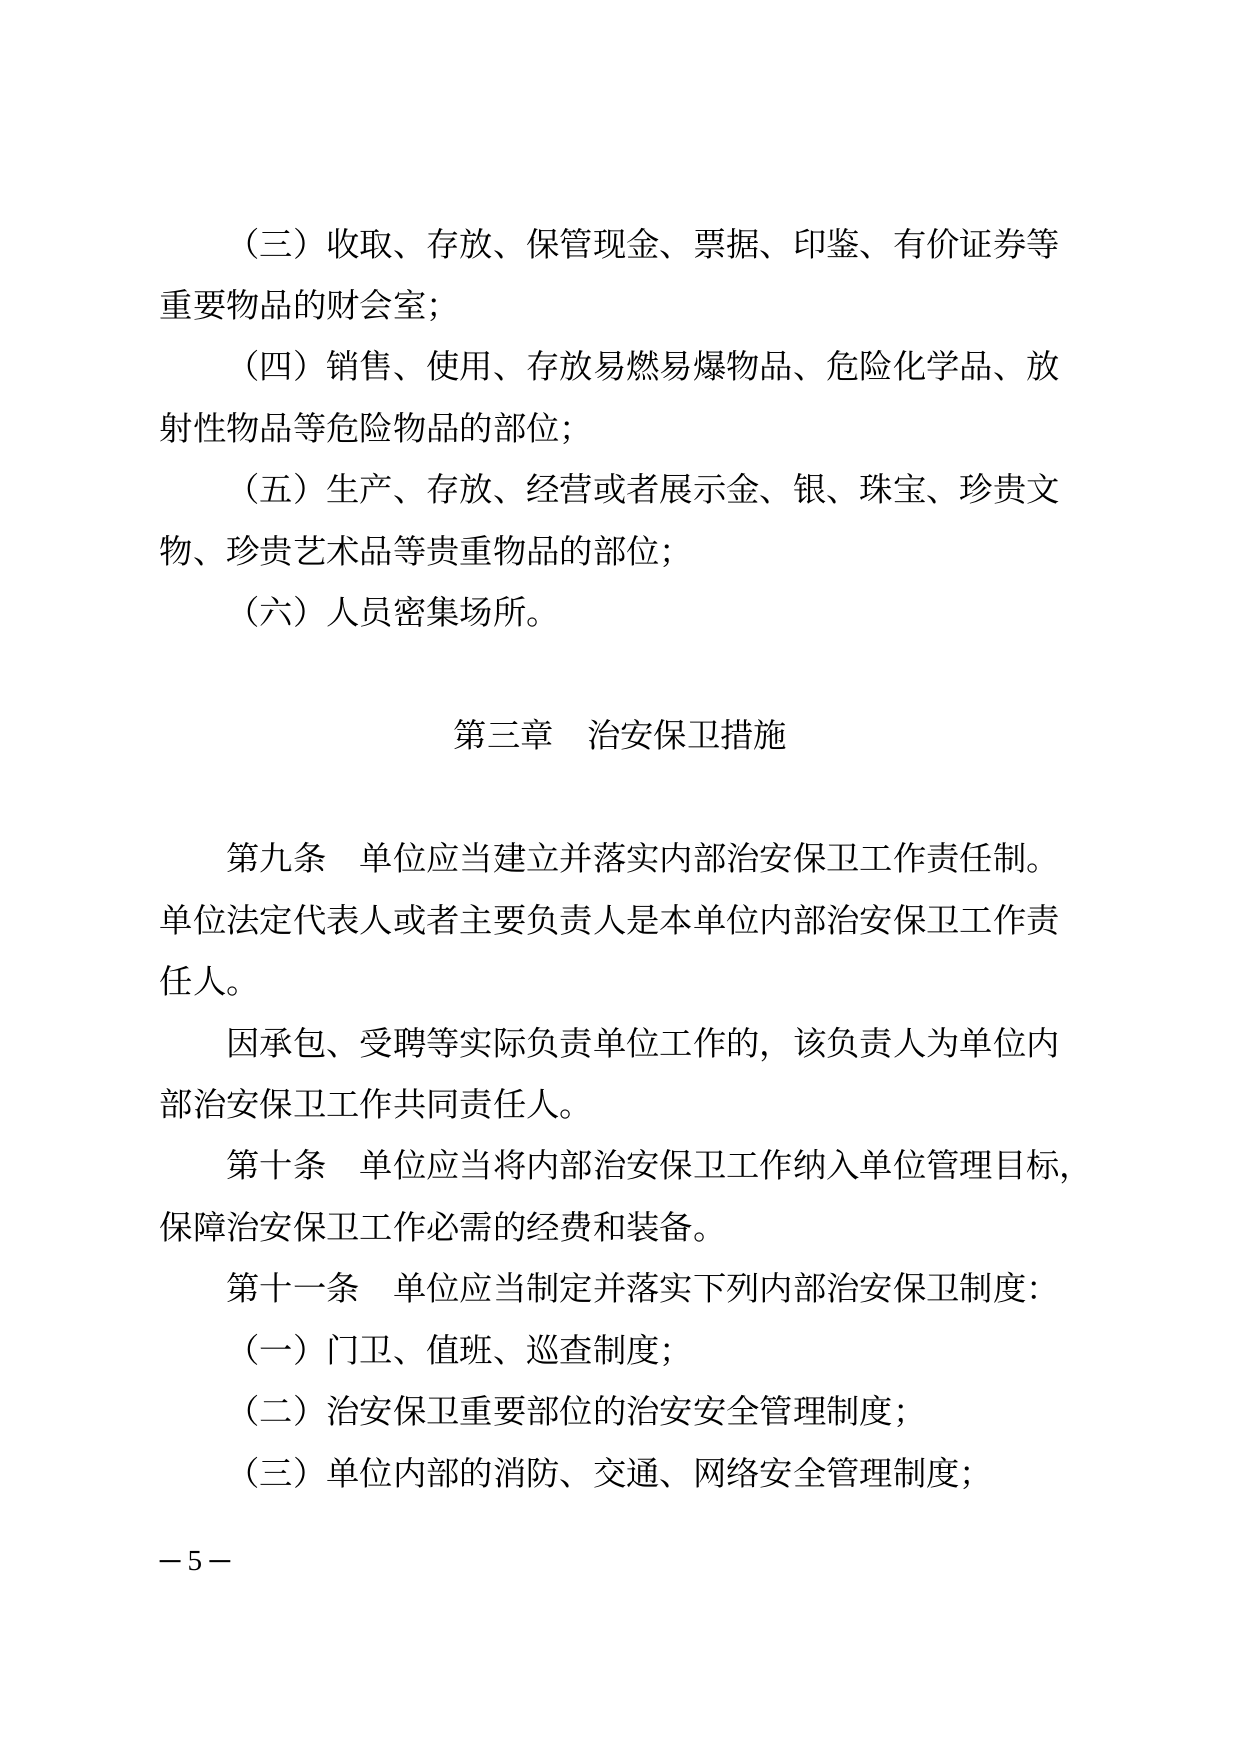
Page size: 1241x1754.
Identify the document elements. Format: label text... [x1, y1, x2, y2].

text （五）生产、存放、经营或者展示金、银、珠宝、珍贵文物、珍贵艺术品等贵重物品的部位； [159, 453, 1081, 576]
text （二）治安保卫重要部位的治安安全管理制度； [159, 1374, 1081, 1436]
text （六）人员密集场所。 [159, 576, 1081, 637]
text （三）单位内部的消防、交通、网络安全管理制度； [159, 1436, 1081, 1497]
text 第十条 单位应当将内部治安保卫工作纳入单位管理目标，保障治安保卫工作必需的经费和装备。 [159, 1129, 1081, 1252]
text （三）收取、存放、保管现金、票据、印鉴、有价证券等重要物品的财会室； [159, 207, 1081, 330]
text （一）门卫、值班、巡查制度； [159, 1313, 1081, 1374]
text （四）销售、使用、存放易燃易爆物品、危险化学品、放射性物品等危险物品的部位； [159, 330, 1081, 453]
text 第三章 治安保卫措施 [159, 698, 1081, 760]
text 第九条 单位应当建立并落实内部治安保卫工作责任制。单位法定代表人或者主要负责人是本单位内部治安保卫工作责任人。 [159, 821, 1081, 1006]
text 因承包、受聘等实际负责单位工作的，该负责人为单位内部治安保卫工作共同责任人。 [159, 1006, 1081, 1129]
text 第十一条 单位应当制定并落实下列内部治安保卫制度： [159, 1252, 1081, 1313]
